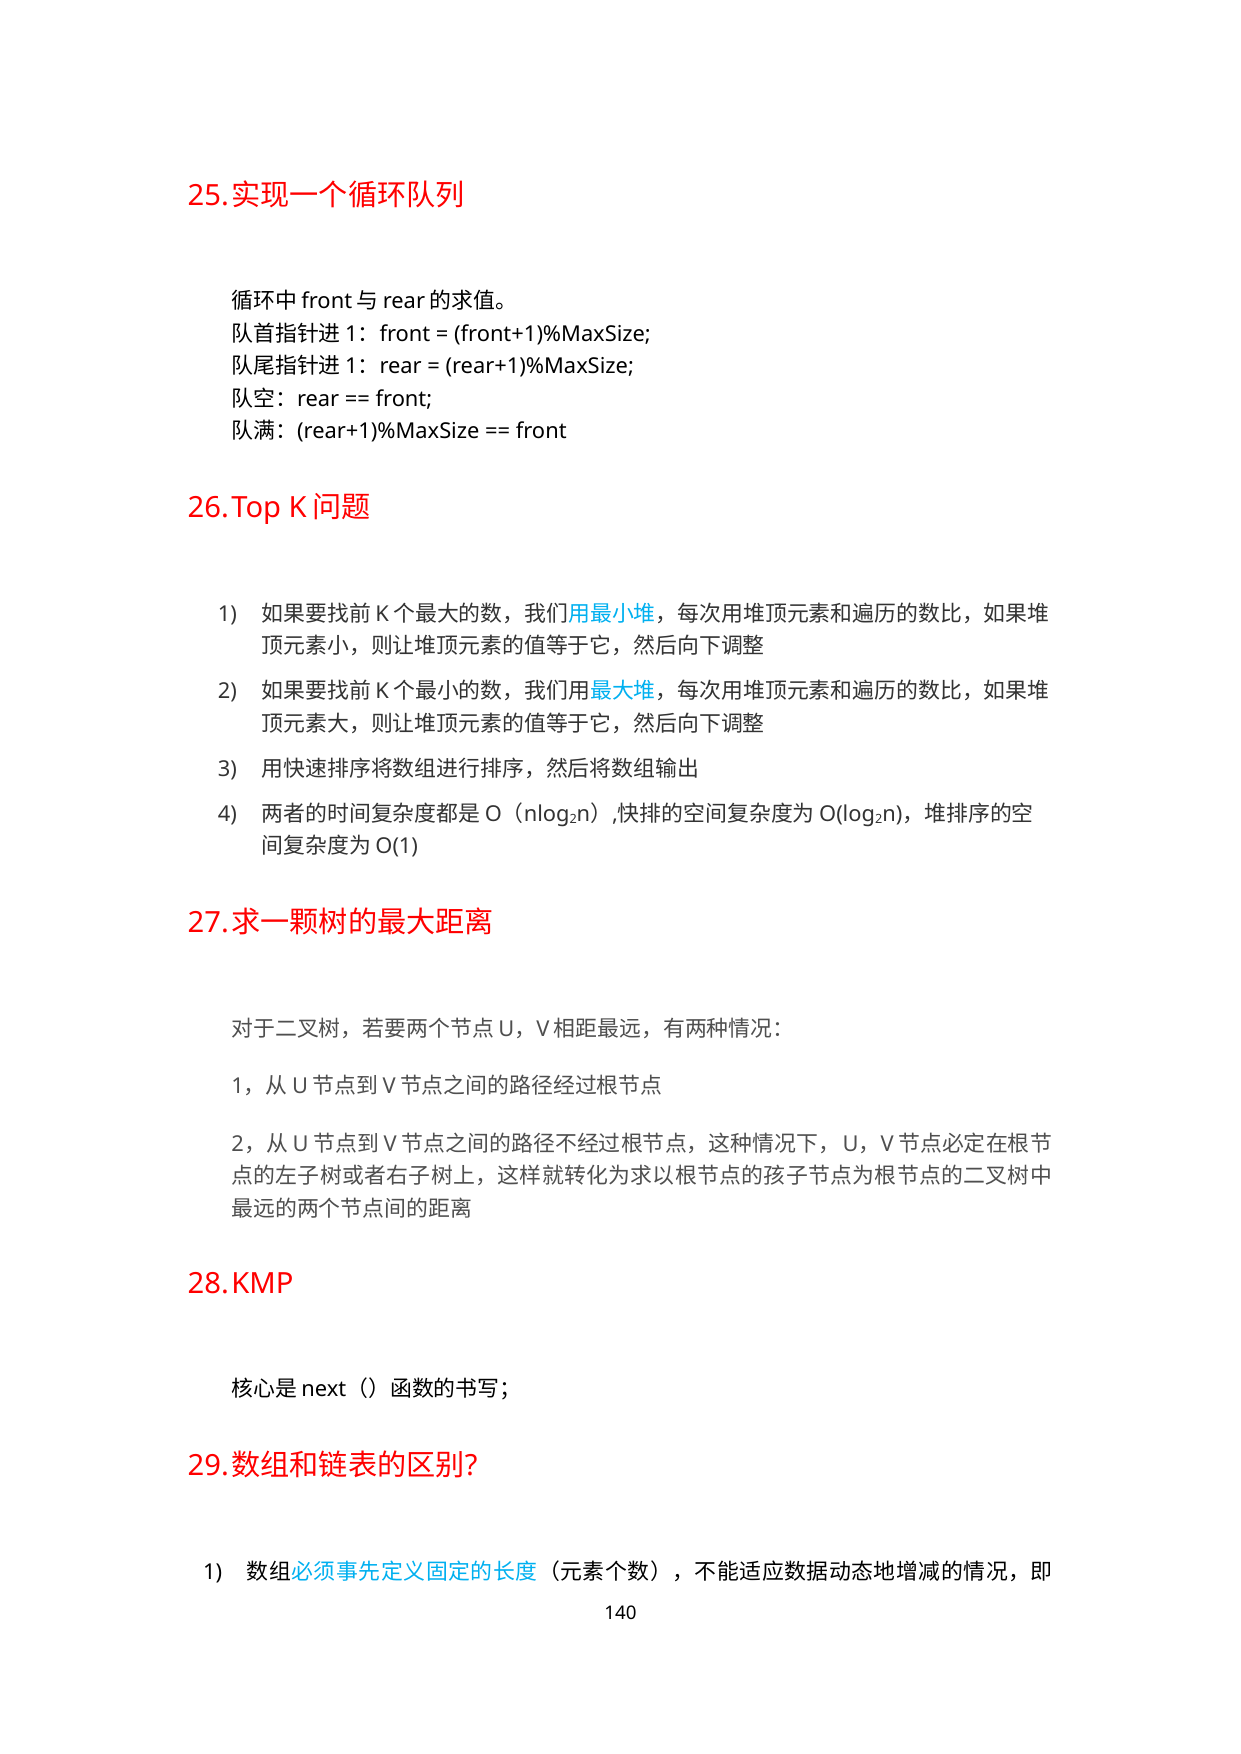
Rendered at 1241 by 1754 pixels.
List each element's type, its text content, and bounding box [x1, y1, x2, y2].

subtitle 数组和链表的区别? [187, 1431, 1053, 1496]
list 两者的时间复杂度都是O（nlog2n）,快排的空间复杂度为O(log2n)，堆排序的空间复杂度为O(1) [218, 795, 1053, 860]
list 如果要找前K个最小的数，我们用最大堆，每次用堆顶元素和遍历的数比，如果堆顶元素大，则让堆顶元素的值等于它，然后向下调整 [218, 673, 1053, 738]
text 循环中front与rear的求值。 [231, 283, 1053, 315]
subtitle KMP [187, 1250, 1053, 1315]
text 队空：rear == front; [231, 380, 1053, 413]
text 队满：(rear+1)%MaxSize == front [231, 413, 1053, 445]
subtitle 求一颗树的最大距离 [187, 887, 1053, 952]
text 队首指针进1：front = (front+1)%MaxSize; [231, 315, 1053, 348]
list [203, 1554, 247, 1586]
text 对于二叉树，若要两个节点U，V相距最远，有两种情况： [231, 1011, 1053, 1043]
text 1，从U节点到V节点之间的路径经过根节点 [231, 1068, 1053, 1101]
text 2，从U节点到V节点之间的路径不经过根节点，这种情况下，U，V节点必定在根节点的左子树或者右子树上，这样就转化为求以根节点的孩子节点为根节点的二叉树中最远的两个节点间的距离 [231, 1126, 1053, 1223]
subtitle 实现一个循环队列 [187, 160, 1053, 225]
text 队尾指针进1：rear = (rear+1)%MaxSize; [231, 348, 1053, 380]
subtitle Top K问题 [187, 472, 1053, 537]
list 用快速排序将数组进行排序，然后将数组输出 [218, 750, 1053, 783]
text 核心是next（）函数的书写； [231, 1371, 1053, 1404]
list 如果要找前K个最大的数，我们用最小堆，每次用堆顶元素和遍历的数比，如果堆顶元素小，则让堆顶元素的值等于它，然后向下调整 [218, 595, 1053, 660]
